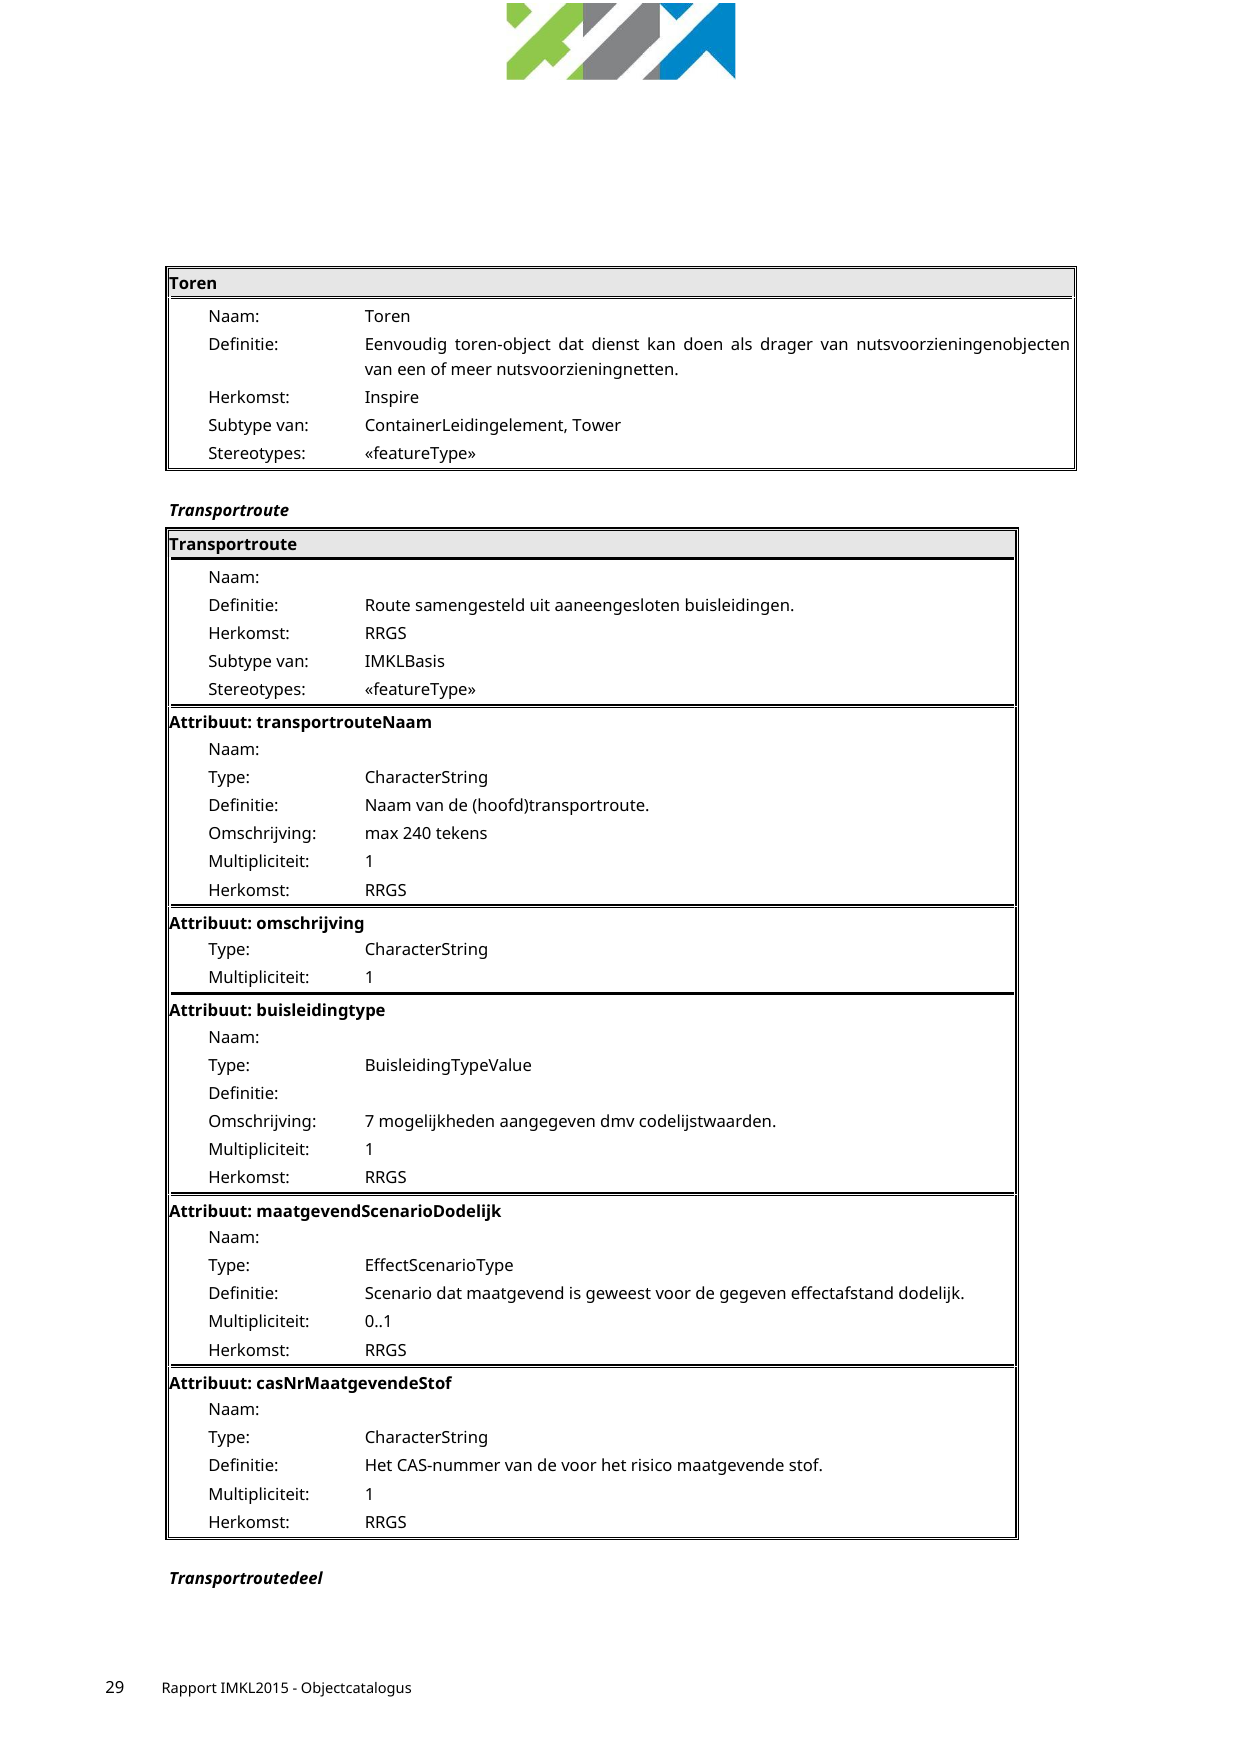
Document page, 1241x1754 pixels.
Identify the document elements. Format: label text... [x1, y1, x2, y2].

table_cell Attribuut: transportrouteNaam [169, 704, 1016, 904]
table_cell Attribuut: omschrijving [169, 904, 1016, 992]
subtitle Transportroute [169, 496, 1071, 521]
table_header Transportroute [169, 531, 1015, 557]
table_cell [169, 557, 1015, 704]
subtitle Transportroutedeel [169, 1564, 1071, 1589]
table_cell Attribuut: buisleidingtype [169, 992, 1015, 1192]
picture [506, 3, 718, 80]
table_cell [167, 296, 1075, 468]
table_cell Attribuut: maatgevendScenarioDodelijk [169, 1192, 1016, 1364]
picture [677, 50, 736, 80]
table_header Toren [169, 269, 1074, 296]
table_cell Attribuut: casNrMaatgevendeStof [169, 1364, 1016, 1536]
